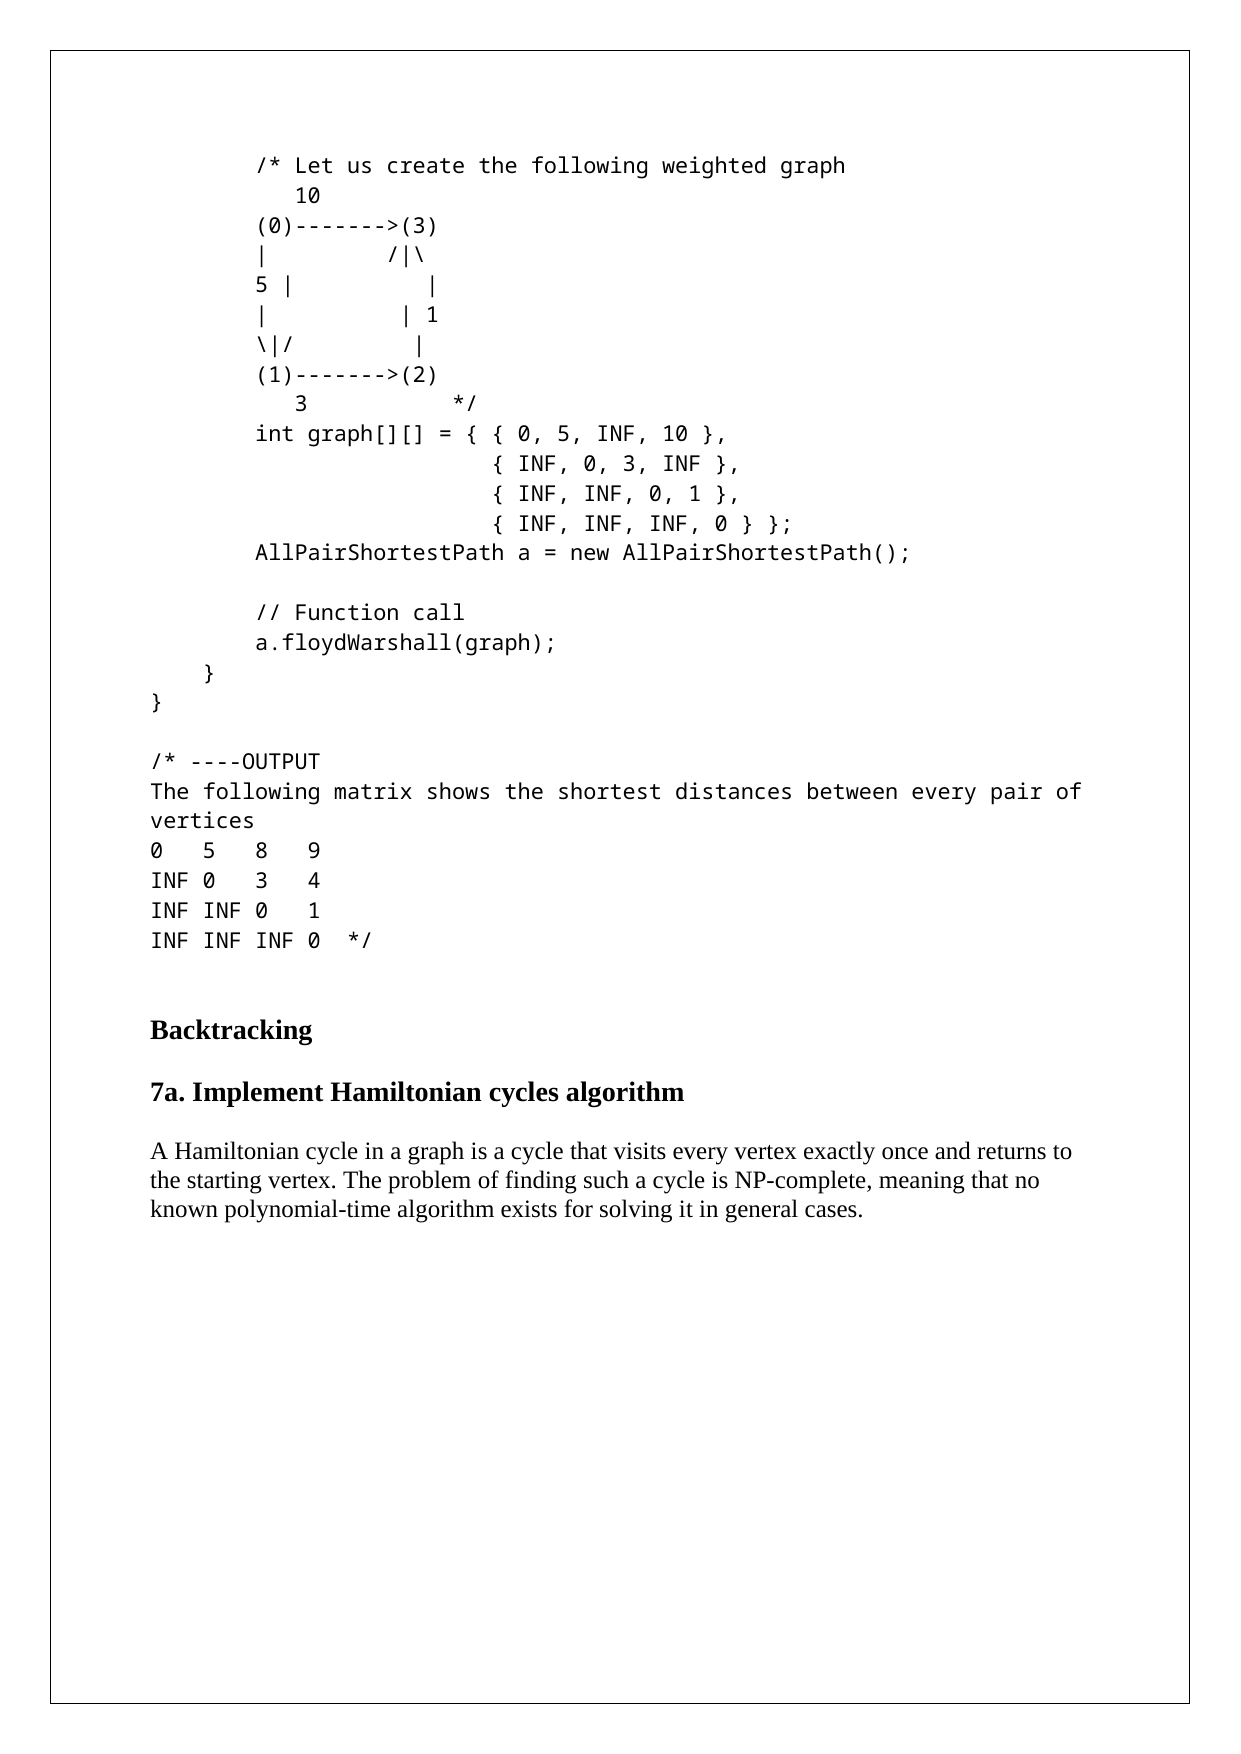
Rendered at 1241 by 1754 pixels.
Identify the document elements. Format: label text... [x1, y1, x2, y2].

text { INF, 0, 3, INF }, [150, 448, 1090, 478]
text (0)------->(3) [150, 209, 1090, 239]
text (1)------->(2) [150, 358, 1090, 388]
text /* Let us create the following weighted graph [150, 150, 1090, 180]
text } [150, 656, 1090, 686]
text | /|\ [150, 239, 1090, 269]
text \|/ | [150, 329, 1090, 358]
subtitle Backtracking [150, 1013, 1090, 1046]
text a.floydWarshall(graph); [150, 627, 1090, 656]
text int graph[][] = { { 0, 5, INF, 10 }, [150, 418, 1090, 448]
text The following matrix shows the shortest distances between every pair of vertices [150, 776, 1090, 835]
text INF 0 3 4 [150, 865, 1090, 895]
text } [150, 686, 1090, 716]
subtitle A Hamiltonian cycle in a graph is a cycle that visits every vertex exactly once and returns to the starting vertex. The problem of finding such a cycle is NP-complete, meaning that no known polynomial-time algorithm exists for solving it in general cases. [150, 1136, 1090, 1223]
text 10 [150, 180, 1090, 209]
text { INF, INF, 0, 1 }, [150, 478, 1090, 507]
subtitle 7a. Implement Hamiltonian cycles algorithm [150, 1075, 1090, 1107]
text 5 | | [150, 269, 1090, 299]
text 3 */ [150, 388, 1090, 418]
text { INF, INF, INF, 0 } }; [150, 507, 1090, 537]
text /* ----OUTPUT [150, 746, 1090, 776]
text // Function call [150, 597, 1090, 627]
text | | 1 [150, 299, 1090, 329]
text INF INF INF 0 */ [150, 924, 1090, 954]
text AllPairShortestPath a = new AllPairShortestPath(); [150, 537, 1090, 567]
text INF INF 0 1 [150, 895, 1090, 924]
text 0 5 8 9 [150, 835, 1090, 865]
